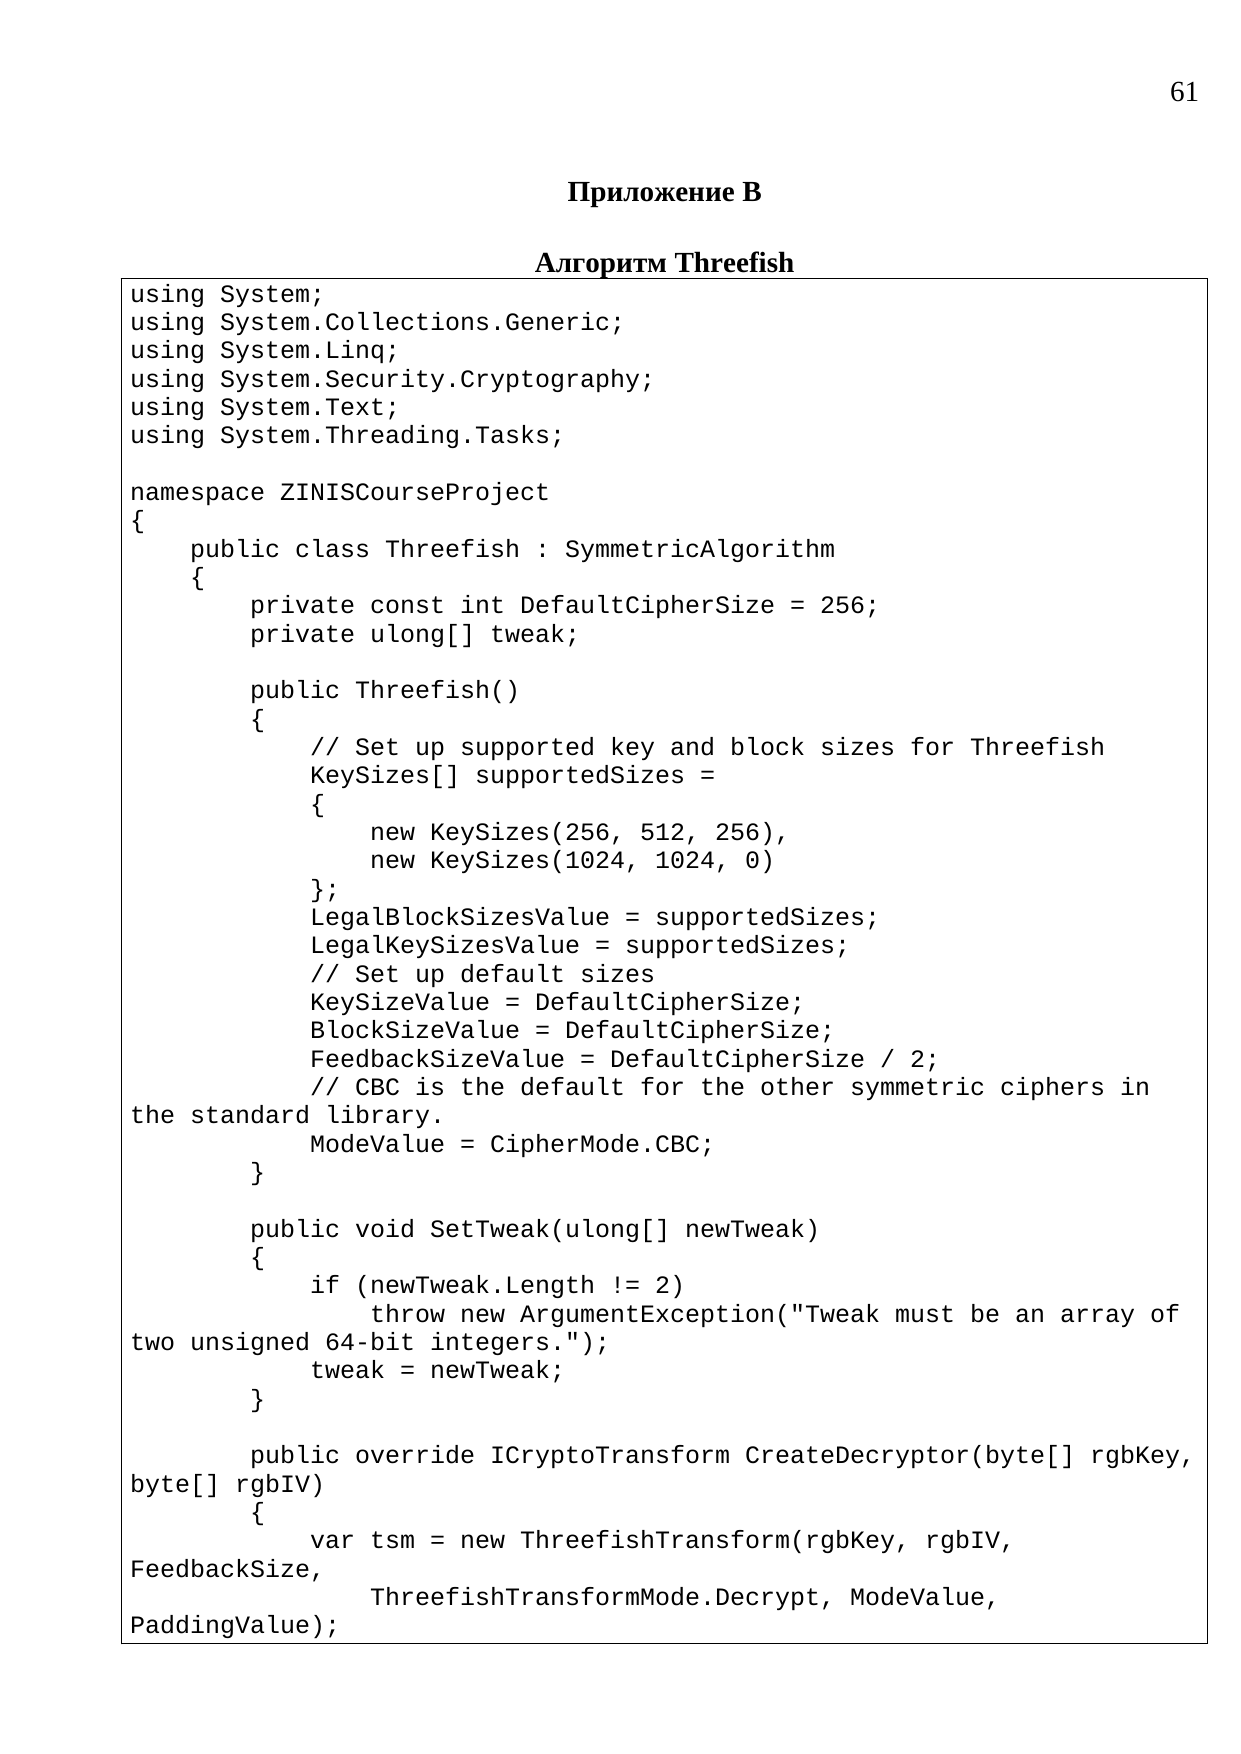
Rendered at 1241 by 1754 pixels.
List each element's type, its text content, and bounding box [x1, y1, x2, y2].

text { [130, 791, 1199, 820]
text using System.Threading.Tasks; [130, 423, 1199, 451]
text namespace ZINISCourseProject [130, 480, 1199, 508]
text public void SetTweak(ulong[] newTweak) [130, 1216, 1199, 1245]
text { [130, 1500, 1199, 1528]
text // Set up supported key and block sizes for Threefish [130, 735, 1199, 763]
text if (newTweak.Length != 2) [130, 1273, 1199, 1301]
text { [130, 565, 1199, 593]
text new KeySizes(256, 512, 256), [130, 820, 1199, 848]
text private const int DefaultCipherSize = 256; [130, 593, 1199, 621]
subtitle Приложение B [130, 174, 1199, 207]
text using System.Collections.Generic; [130, 310, 1199, 338]
text { [130, 1245, 1199, 1273]
text LegalBlockSizesValue = supportedSizes; [130, 905, 1199, 933]
text new KeySizes(1024, 1024, 0) [130, 848, 1199, 876]
text FeedbackSizeValue = DefaultCipherSize / 2; [130, 1046, 1199, 1075]
text } [130, 1160, 1199, 1188]
text using System.Text; [130, 395, 1199, 423]
text } [130, 1386, 1199, 1415]
text using System.Linq; [130, 338, 1199, 366]
text Алгоритм Threefish [130, 245, 1199, 278]
text { [130, 508, 1199, 536]
text KeySizes[] supportedSizes = [130, 763, 1199, 791]
text }; [130, 876, 1199, 905]
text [130, 1528, 1199, 1582]
text ModeValue = CipherMode.CBC; [130, 1131, 1199, 1160]
text // CBC is the default for the other symmetric ciphers in the standard library. [130, 1075, 1199, 1131]
text // Set up default sizes [130, 961, 1199, 990]
text using System; [122, 279, 1207, 310]
text public Threefish() [130, 678, 1199, 706]
text LegalKeySizesValue = supportedSizes; [130, 933, 1199, 961]
text using System.Security.Cryptography; [130, 366, 1199, 395]
text private ulong[] tweak; [130, 621, 1199, 650]
text tweak = newTweak; [130, 1358, 1199, 1386]
text KeySizeValue = DefaultCipherSize; [130, 990, 1199, 1018]
text { [130, 706, 1199, 735]
text ThreefishTransformMode.Decrypt, ModeValue, PaddingValue); [122, 1582, 1207, 1643]
text public override ICryptoTransform CreateDecryptor(byte[] rgbKey, byte[] rgbIV) [130, 1443, 1199, 1500]
text BlockSizeValue = DefaultCipherSize; [130, 1018, 1199, 1046]
text throw new ArgumentException("Tweak must be an array of two unsigned 64-bit integers."); [130, 1301, 1199, 1358]
text public class Threefish : SymmetricAlgorithm [130, 536, 1199, 565]
